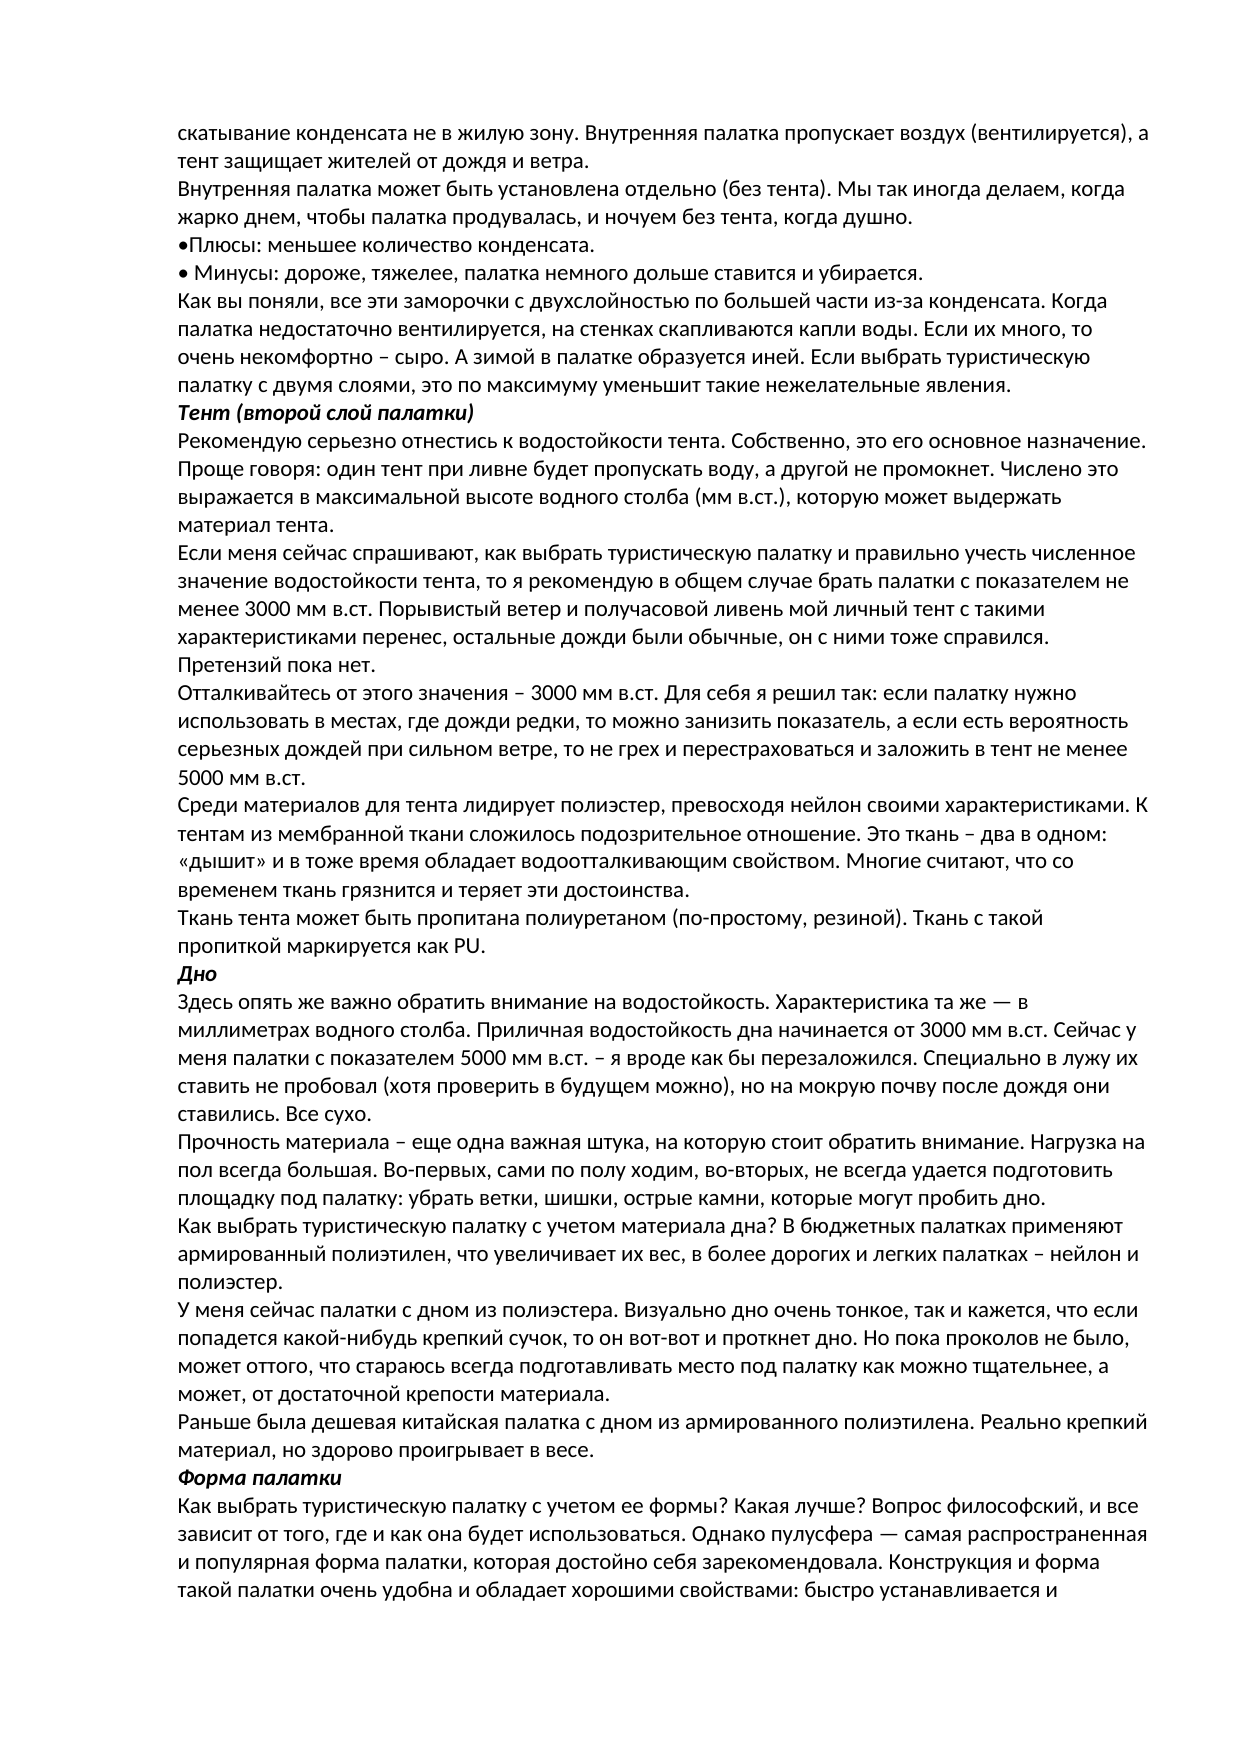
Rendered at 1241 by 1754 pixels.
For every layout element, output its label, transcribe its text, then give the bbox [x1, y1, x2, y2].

text Дно [177, 959, 1152, 987]
text Среди материалов для тента лидирует полиэстер, превосходя нейлон своими характеристиками. К тентам из мембранной ткани сложилось подозрительное отношение. Это ткань – два в одном: «дышит» и в тоже время обладает водоотталкивающим свойством. Многие считают, что со временем ткань грязнится и теряет эти достоинства. [177, 791, 1152, 903]
text Как выбрать туристическую палатку с учетом материала дна? В бюджетных палатках применяют армированный полиэтилен, что увеличивает их вес, в более дорогих и легких палатках – нейлон и полиэстер. [177, 1211, 1152, 1295]
text Форма палатки [177, 1463, 1152, 1491]
text Отталкивайтесь от этого значения – 3000 мм в.ст. Для себя я решил так: если палатку нужно использовать в местах, где дожди редки, то можно занизить показатель, а если есть вероятность серьезных дождей при сильном ветре, то не грех и перестраховаться и заложить в тент не менее 5000 мм в.ст. [177, 678, 1152, 791]
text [177, 118, 1152, 174]
text Тент (второй слой палатки) [177, 398, 1152, 426]
text Раньше была дешевая китайская палатка с дном из армированного полиэтилена. Реально крепкий материал, но здорово проигрывает в весе. [177, 1407, 1152, 1463]
text • Минусы: дороже, тяжелее, палатка немного дольше ставится и убирается. [177, 258, 1152, 286]
text У меня сейчас палатки с дном из полиэстера. Визуально дно очень тонкое, так и кажется, что если попадется какой-нибудь крепкий сучок, то он вот-вот и проткнет дно. Но пока проколов не было, может оттого, что стараюсь всегда подготавливать место под палатку как можно тщательнее, а может, от достаточной крепости материала. [177, 1295, 1152, 1407]
text Как вы поняли, все эти заморочки с двухслойностью по большей части из-за конденсата. Когда палатка недостаточно вентилируется, на стенках скапливаются капли воды. Если их много, то очень некомфортно – сыро. А зимой в палатке образуется иней. Если выбрать туристическую палатку с двумя слоями, это по максимуму уменьшит такие нежелательные явления. [177, 286, 1152, 398]
text Если меня сейчас спрашивают, как выбрать туристическую палатку и правильно учесть численное значение водостойкости тента, то я рекомендую в общем случае брать палатки с показателем не менее 3000 мм в.ст. Порывистый ветер и получасовой ливень мой личный тент с такими характеристиками перенес, остальные дожди были обычные, он с ними тоже справился. Претензий пока нет. [177, 538, 1152, 678]
text Внутренняя палатка может быть установлена отдельно (без тента). Мы так иногда делаем, когда жарко днем, чтобы палатка продувалась, и ночуем без тента, когда душно. [177, 174, 1152, 230]
text Ткань тента может быть пропитана полиуретаном (по-простому, резиной). Ткань с такой пропиткой маркируется как PU. [177, 903, 1152, 959]
text Рекомендую серьезно отнестись к водостойкости тента. Собственно, это его основное назначение. Проще говоря: один тент при ливне будет пропускать воду, а другой не промокнет. Числено это выражается в максимальной высоте водного столба (мм в.ст.), которую может выдержать материал тента. [177, 426, 1152, 538]
text •Плюсы: меньшее количество конденсата. [177, 230, 1152, 258]
text Здесь опять же важно обратить внимание на водостойкость. Характеристика та же — в миллиметрах водного столба. Приличная водостойкость дна начинается от 3000 мм в.ст. Сейчас у меня палатки с показателем 5000 мм в.ст. – я вроде как бы перезаложился. Специально в лужу их ставить не пробовал (хотя проверить в будущем можно), но на мокрую почву после дождя они ставились. Все сухо. [177, 987, 1152, 1127]
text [177, 1491, 1152, 1603]
text Прочность материала – еще одна важная штука, на которую стоит обратить внимание. Нагрузка на пол всегда большая. Во-первых, сами по полу ходим, во-вторых, не всегда удается подготовить площадку под палатку: убрать ветки, шишки, острые камни, которые могут пробить дно. [177, 1127, 1152, 1211]
